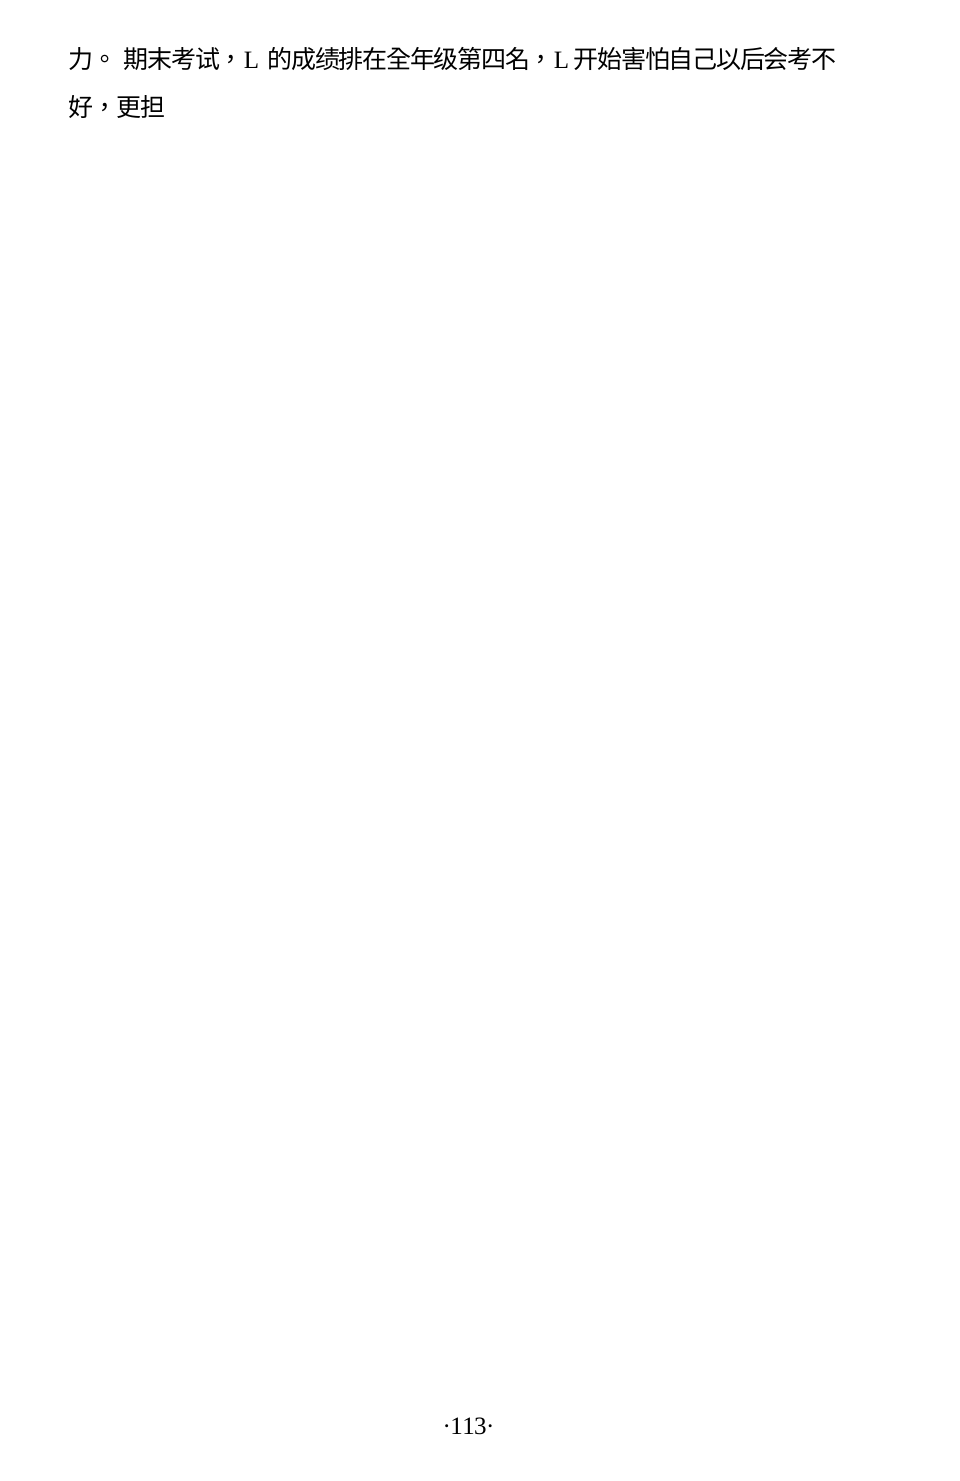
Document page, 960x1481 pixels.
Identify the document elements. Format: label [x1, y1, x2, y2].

text [69, 42, 876, 123]
